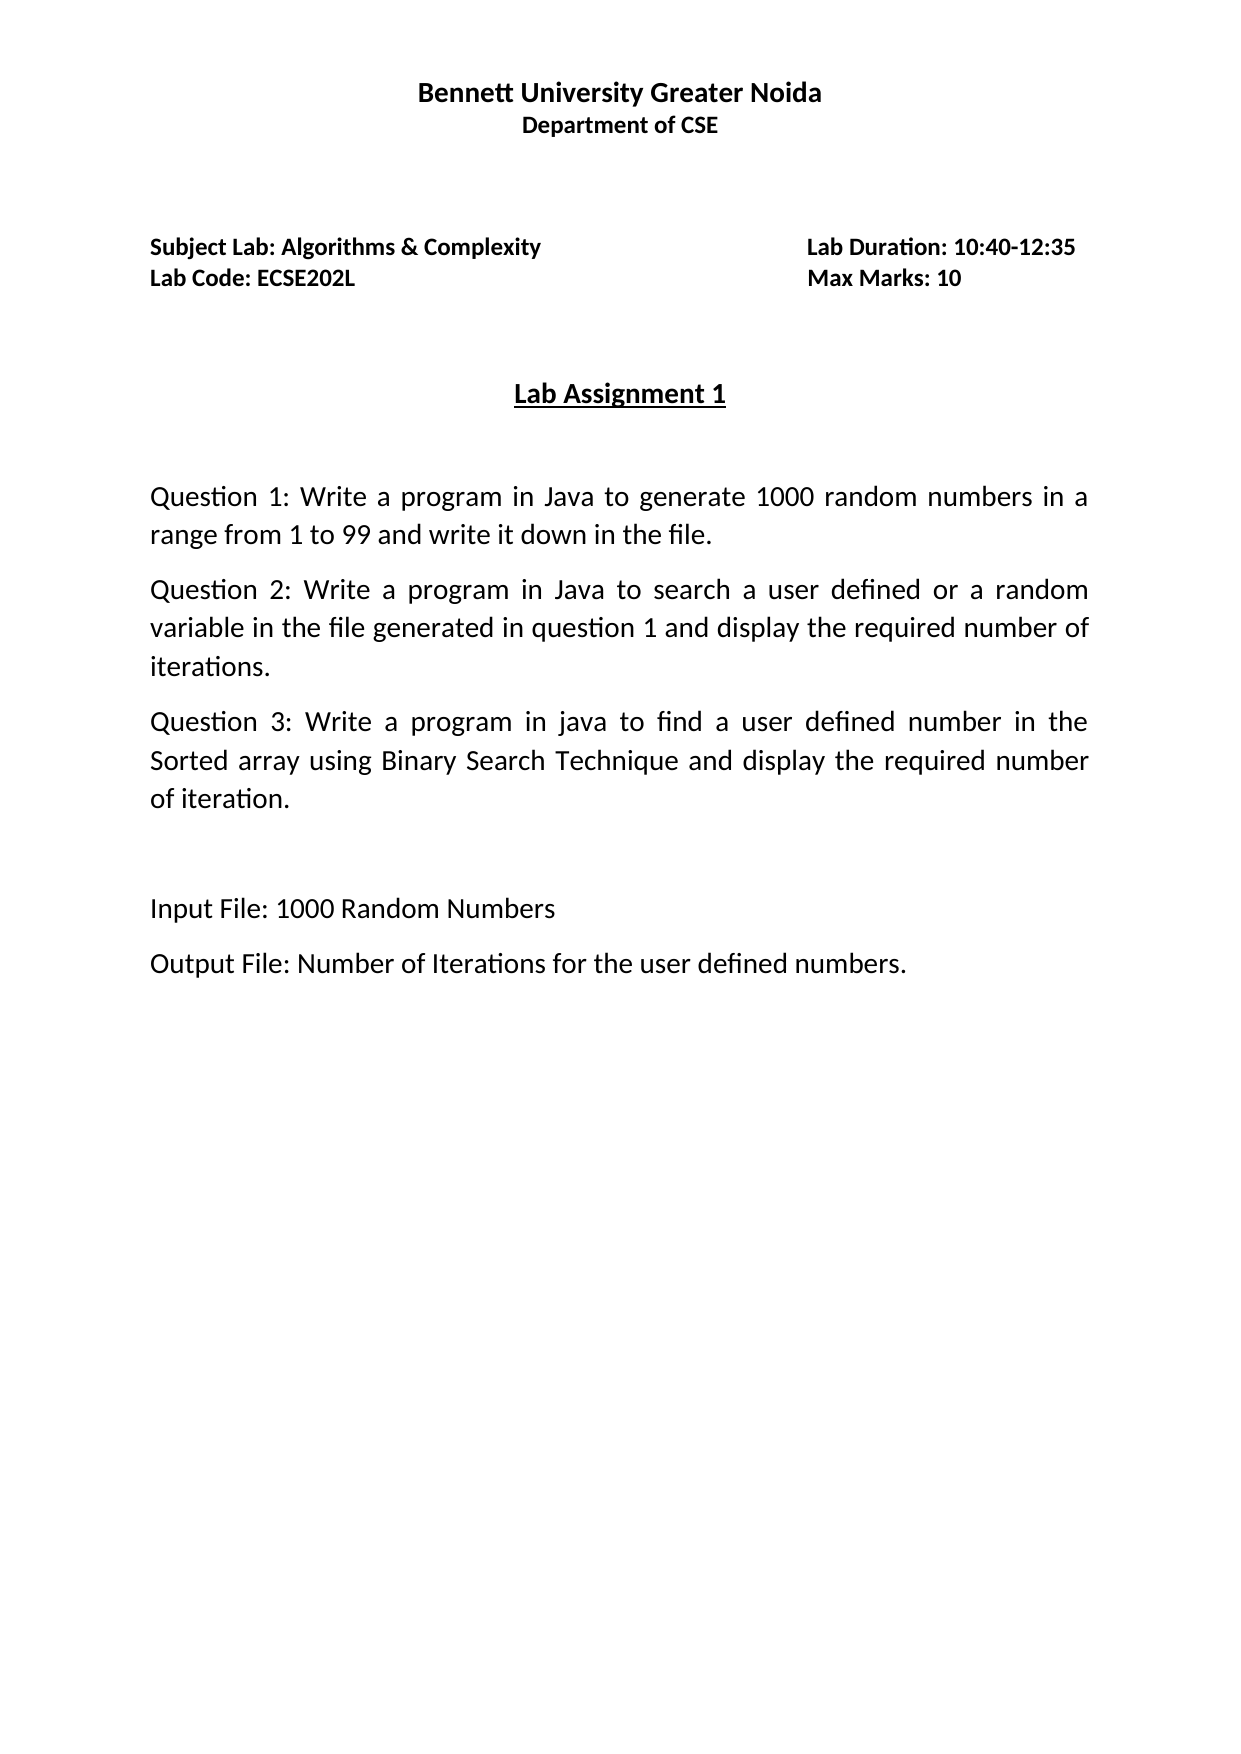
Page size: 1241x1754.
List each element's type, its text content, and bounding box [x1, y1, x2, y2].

text Lab Assignment 1 [150, 376, 1090, 411]
text Question 3: Write a program in java to find a user defined number in the Sorted array using Binary Search Technique and display the required number of iteration. [150, 703, 1090, 816]
text Question 1: Write a program in Java to generate 1000 random numbers in a range from 1 to 99 and write it down in the file. [150, 478, 1090, 552]
text Output File: Number of Iterations for the user defined numbers. [150, 945, 1090, 981]
text Question 2: Write a program in Java to search a user defined or a random variable in the file generated in question 1 and display the required number of iterations. [150, 571, 1090, 684]
text Input File: 1000 Random Numbers [150, 890, 1090, 926]
